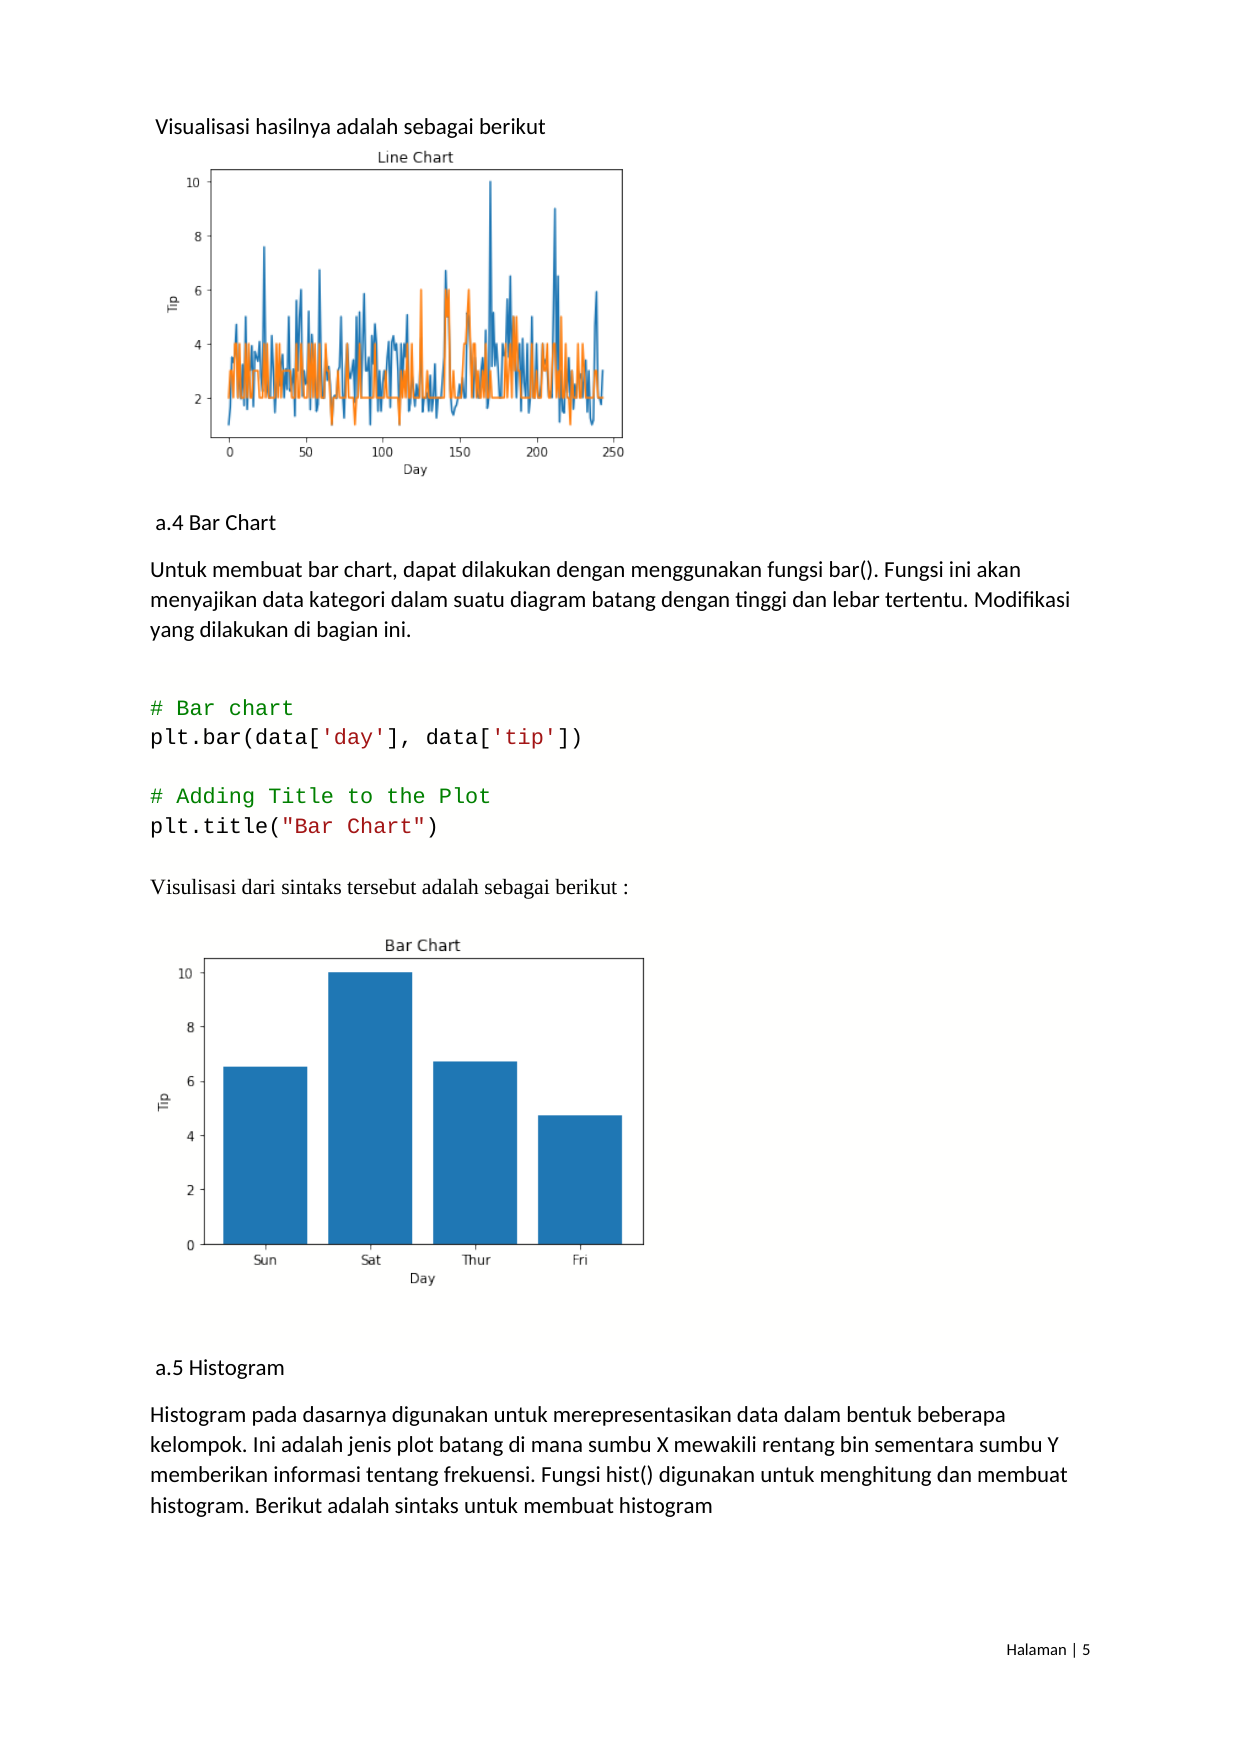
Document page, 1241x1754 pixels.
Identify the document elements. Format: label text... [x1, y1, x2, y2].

text a.4 Bar Chart [150, 508, 1090, 536]
text Untuk membuat bar chart, dapat dilakukan dengan menggunakan fungsi bar(). Fungsi ini akan menyajikan data kategori dalam suatu diagram batang dengan tinggi dan lebar tertentu. Modifikasi yang dilakukan di bagian ini. [150, 555, 1090, 643]
picture [160, 142, 633, 484]
text plt.bar(data['day'], data['tip']) [150, 721, 1090, 751]
text Histogram pada dasarnya digunakan untuk merepresentasikan data dalam bentuk beberapa kelompok. Ini adalah jenis plot batang di mana sumbu X mewakili rentang bin sementara sumbu Y memberikan informasi tentang frekuensi. Fungsi hist() digunakan untuk menghitung dan membuat histogram. Berikut adalah sintaks untuk membuat histogram [150, 1400, 1090, 1519]
text Visulisasi dari sintaks tersebut adalah sebagai berikut : [150, 870, 1090, 899]
text # Bar chart [150, 692, 1090, 721]
text a.5 Histogram [150, 1353, 1090, 1381]
picture [150, 929, 651, 1294]
text plt.title("Bar Chart") [150, 811, 1090, 840]
text # Adding Title to the Plot [150, 781, 1090, 811]
